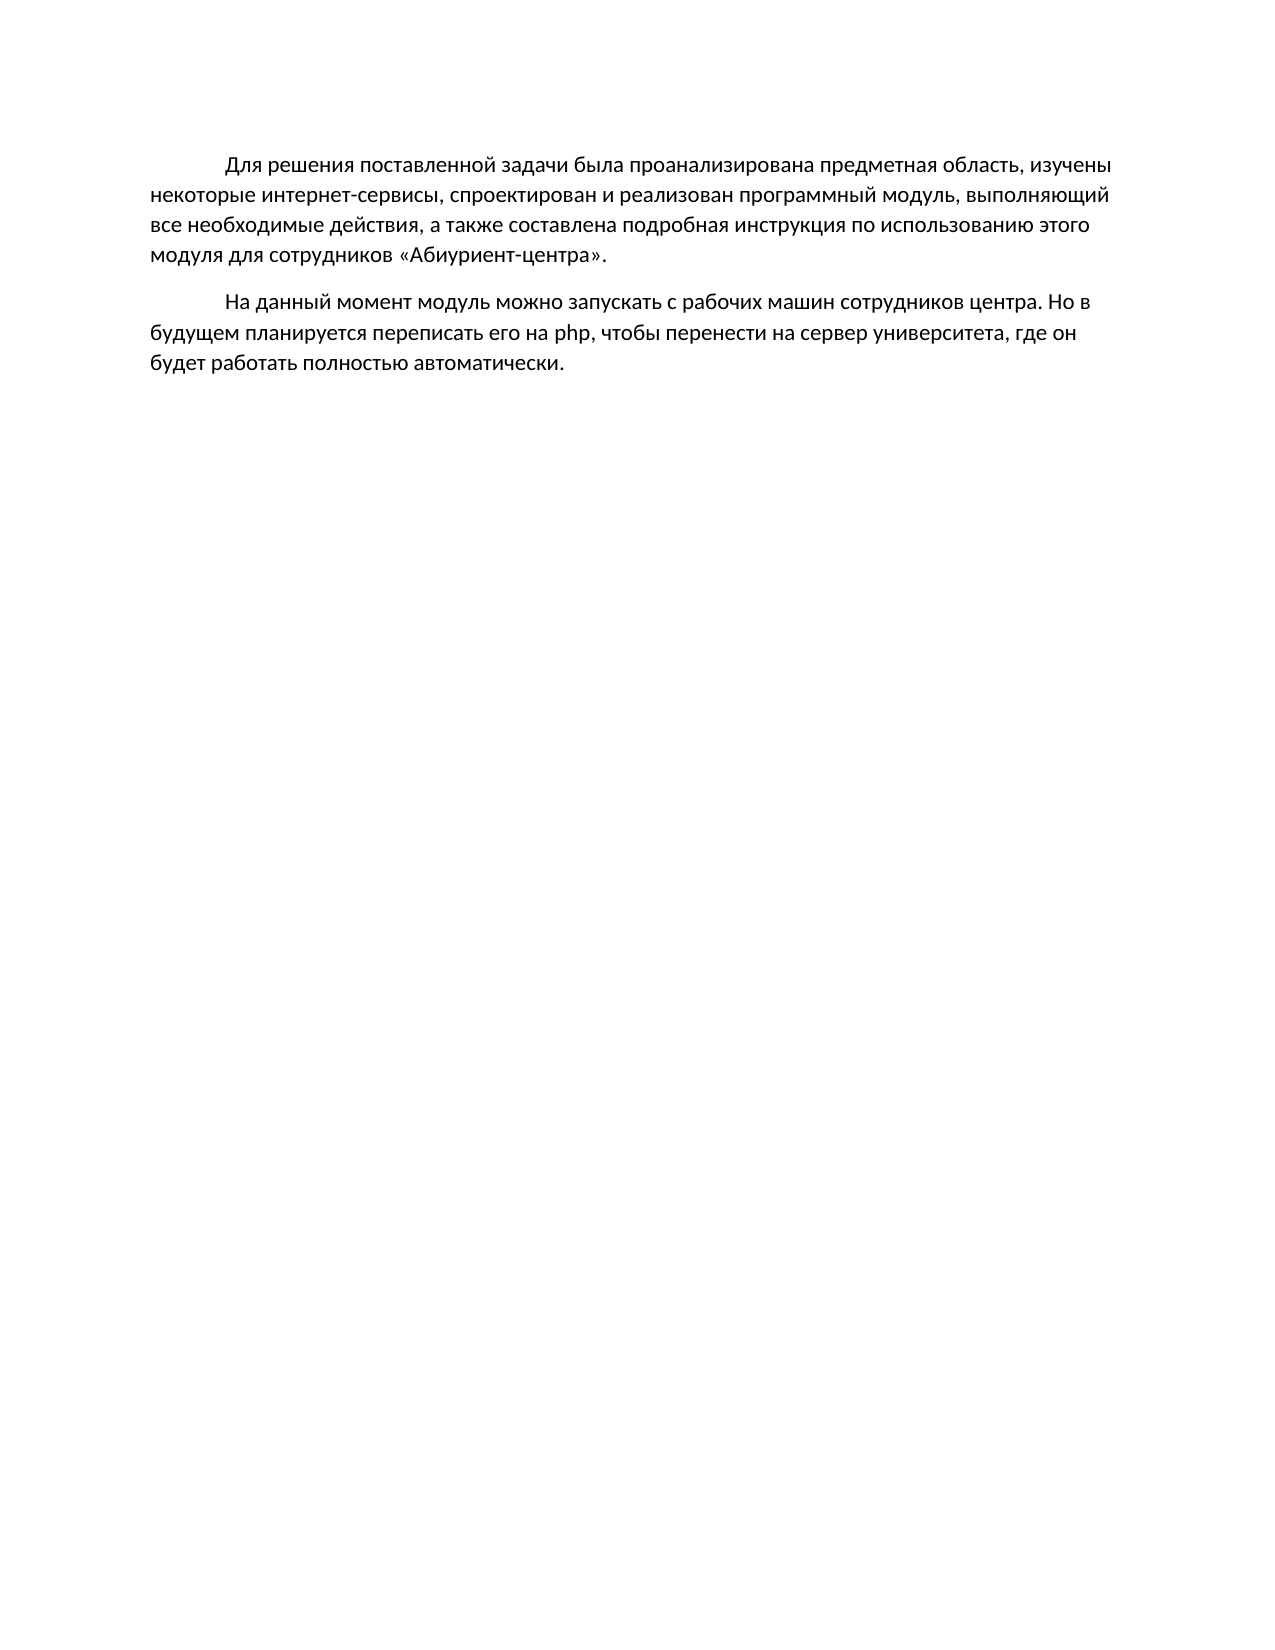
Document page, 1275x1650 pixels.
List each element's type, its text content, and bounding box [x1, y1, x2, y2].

text На данный момент модуль можно запускать с рабочих машин сотрудников центра. Но в будущем планируется переписать его на php, чтобы перенести на сервер университета, где он будет работать полностью автоматически. [150, 287, 1125, 376]
text Для решения поставленной задачи была проанализирована предметная область, изучены некоторые интернет-сервисы, спроектирован и реализован программный модуль, выполняющий все необходимые действия, а также составлена подробная инструкция по использованию этого модуля для сотрудников «Абиуриент-центра». [150, 150, 1125, 269]
